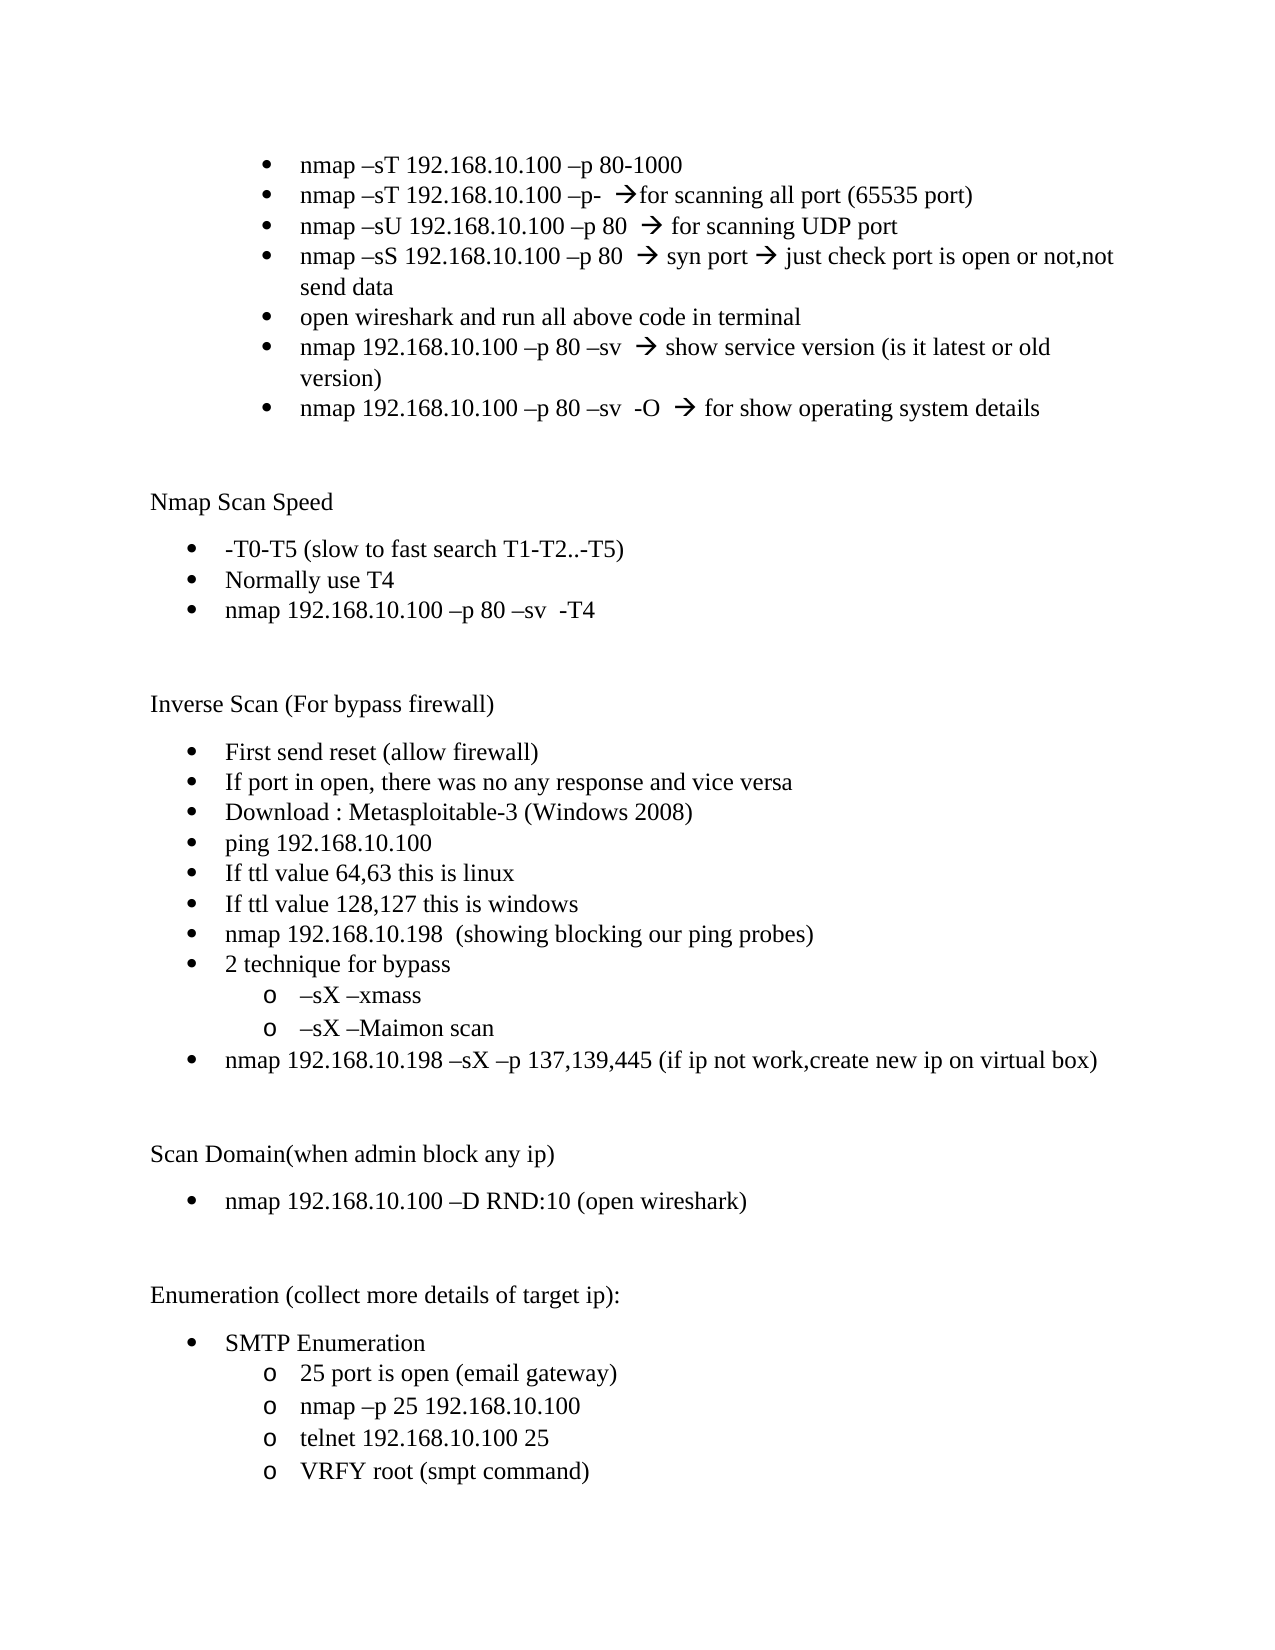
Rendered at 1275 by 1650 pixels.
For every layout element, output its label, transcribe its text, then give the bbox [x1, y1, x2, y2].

list If port in open, there was no any response and vice versa [187, 767, 1125, 796]
list If ttl value 128,127 this is windows [187, 889, 1125, 917]
list nmap 192.168.10.100 –p 80 –sv -T4 [187, 595, 1125, 624]
list First send reset (allow firewall) [187, 737, 1125, 765]
list nmap –sS 192.168.10.100 –p 80 syn port just check port is open or not,not send data [262, 241, 1125, 300]
list VRFY root (smpt command) [262, 1456, 1125, 1487]
list SMTP Enumeration [187, 1328, 1125, 1356]
list -T0-T5 (slow to fast search T1-T2..-T5) [187, 534, 1125, 563]
list nmap –sU 192.168.10.100 –p 80 for scanning UDP port [262, 211, 1125, 239]
text Scan Domain(when admin block any ip) [150, 1139, 1125, 1168]
list nmap 192.168.10.198 (showing blocking our ping probes) [187, 919, 1125, 948]
list nmap –sT 192.168.10.100 –p- for scanning all port (65535 port) [262, 180, 1125, 209]
list nmap 192.168.10.198 –sX –p 137,139,445 (if ip not work,create new ip on virtual box) [187, 1045, 1125, 1074]
list nmap –sT 192.168.10.100 –p 80-1000 [262, 150, 1125, 179]
list –sX –Maimon scan [262, 1013, 1125, 1043]
list Download : Metasploitable-3 (Windows 2008) [187, 797, 1125, 826]
list nmap 192.168.10.100 –D RND:10 (open wireshark) [187, 1186, 1125, 1215]
list 2 technique for bypass [187, 949, 1125, 978]
list nmap –p 25 192.168.10.100 [262, 1391, 1125, 1422]
list open wireshark and run all above code in terminal [262, 302, 1125, 331]
list nmap 192.168.10.100 –p 80 –sv show service version (is it latest or old version) [262, 332, 1125, 392]
list Normally use T4 [187, 565, 1125, 594]
list ping 192.168.10.100 [187, 828, 1125, 857]
list nmap 192.168.10.100 –p 80 –sv -O for show operating system details [262, 393, 1125, 422]
list If ttl value 64,63 this is linux [187, 858, 1125, 887]
list 25 port is open (email gateway) [262, 1358, 1125, 1389]
list –sX –xmass [262, 980, 1125, 1011]
text Inverse Scan (For bypass firewall) [150, 689, 1125, 718]
text Nmap Scan Speed [150, 487, 1125, 516]
text Enumeration (collect more details of target ip): [150, 1281, 1125, 1309]
list telnet 192.168.10.100 25 [262, 1423, 1125, 1454]
